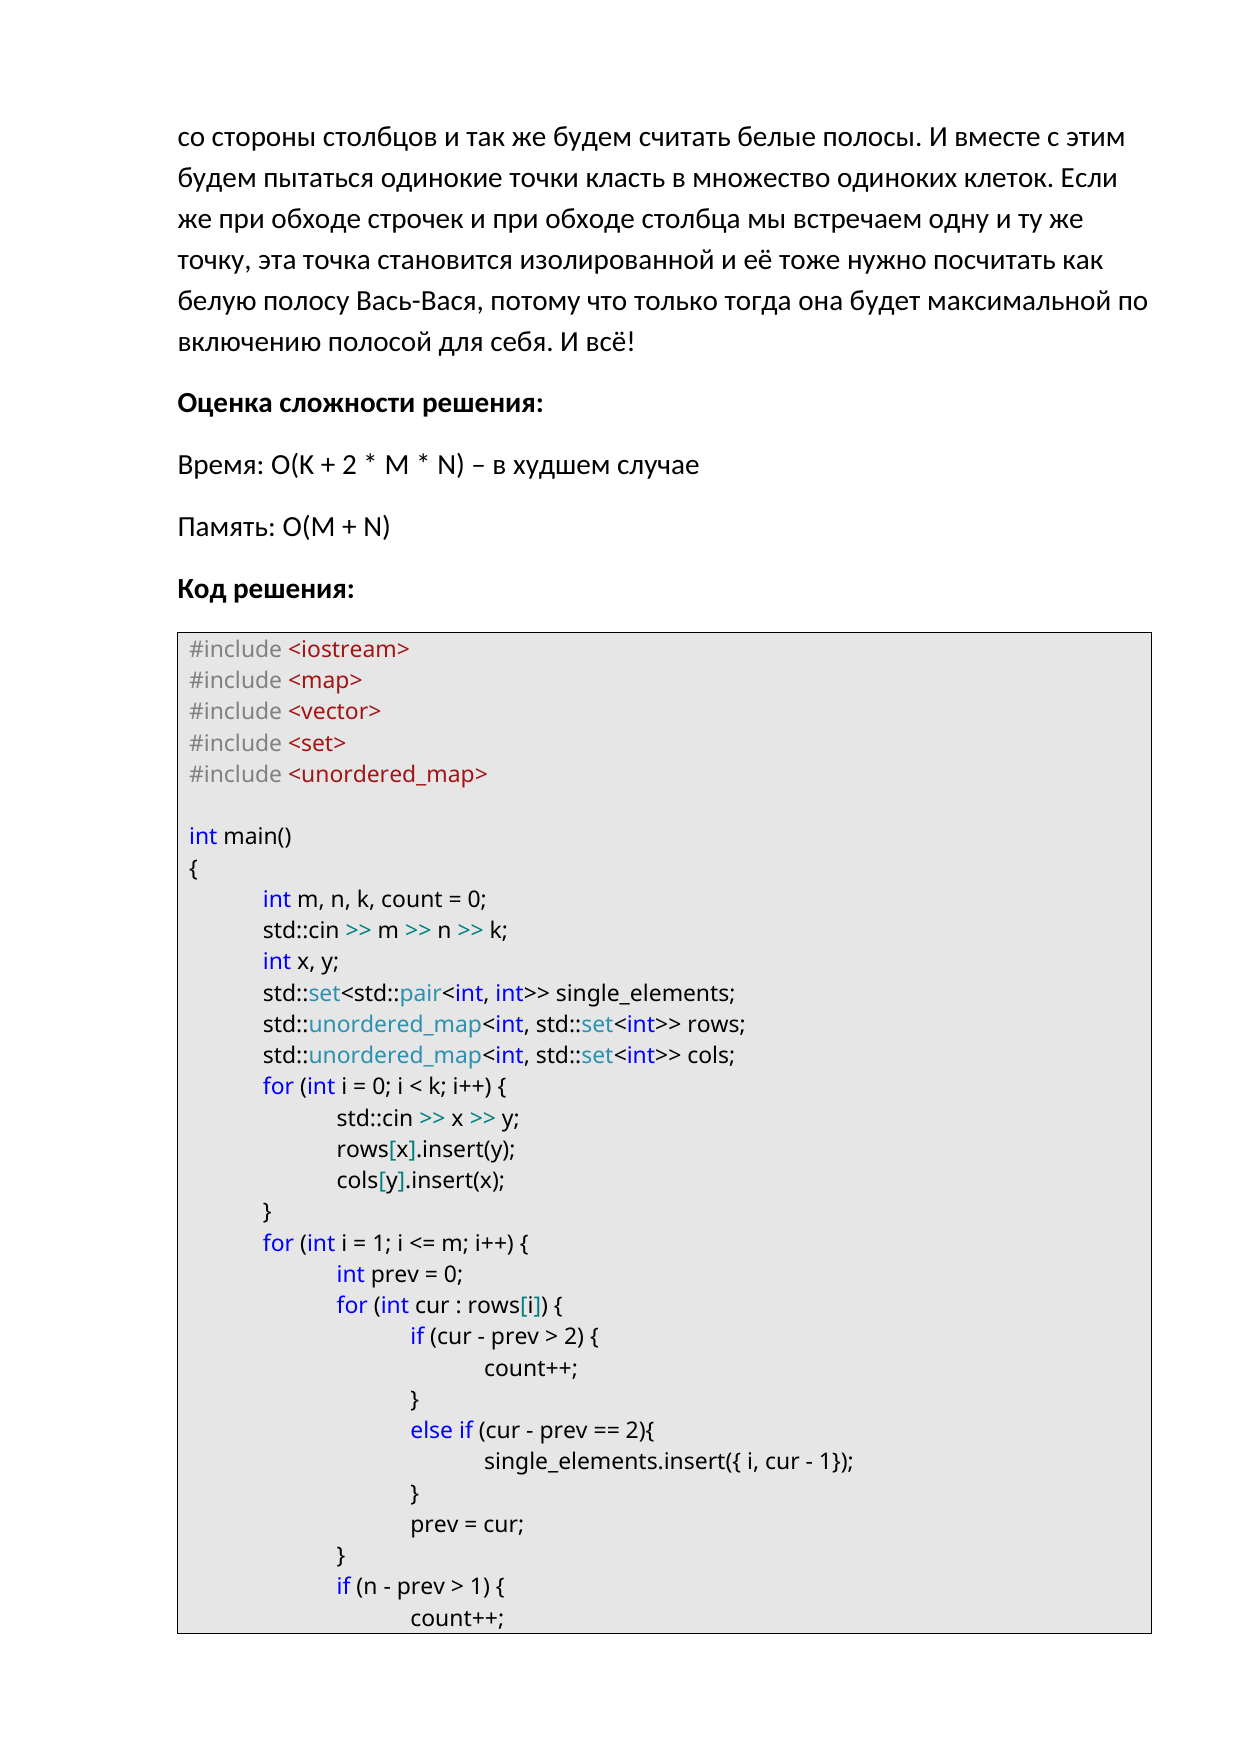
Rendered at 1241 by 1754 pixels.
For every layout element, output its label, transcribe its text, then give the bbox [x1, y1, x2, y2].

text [177, 118, 1152, 358]
text Память: O(M + N) [177, 508, 1152, 544]
text Время: O(K + 2 * M * N) – в худшем случае [177, 446, 1152, 482]
text Код решения: [177, 570, 1152, 606]
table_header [178, 633, 1151, 1633]
text Оценка сложности решения: [177, 384, 1152, 420]
